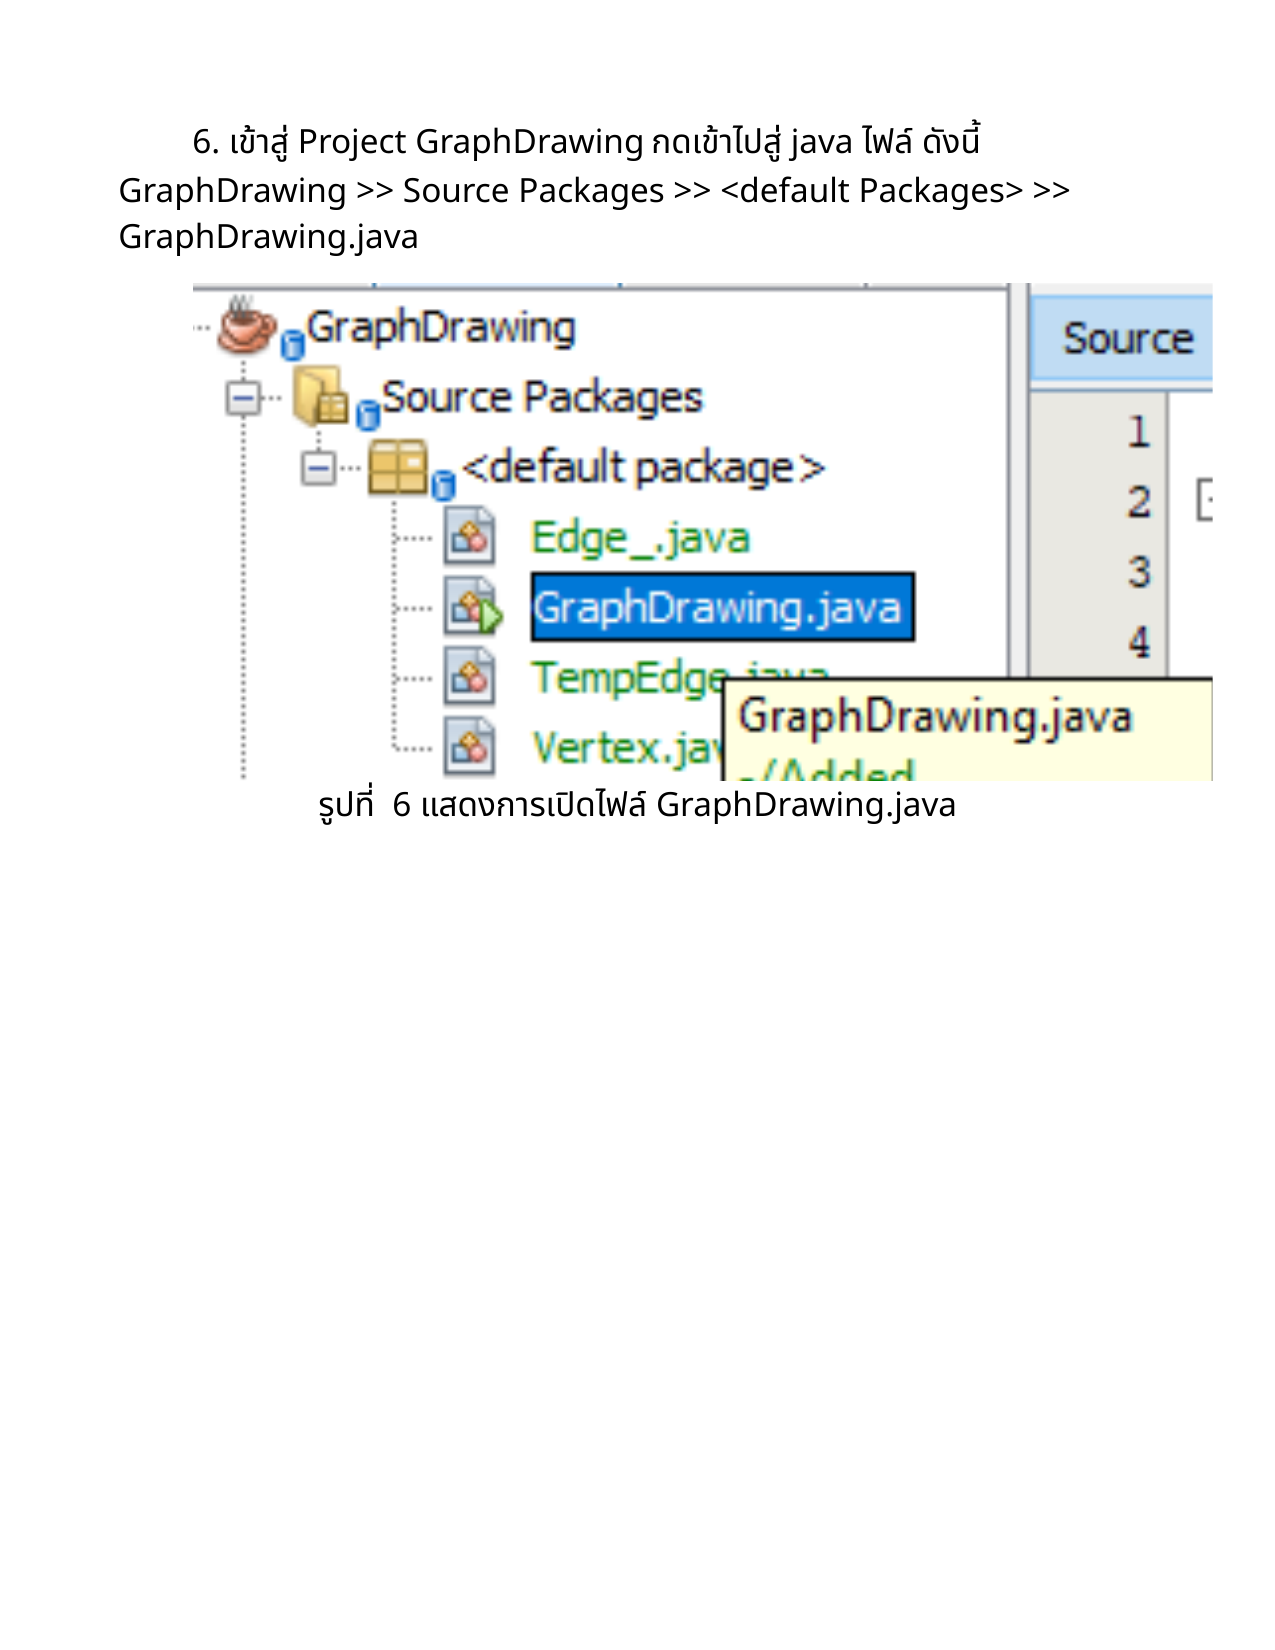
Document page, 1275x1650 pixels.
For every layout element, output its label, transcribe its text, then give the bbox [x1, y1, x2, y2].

text 6. เข้าสู่ Project GraphDrawingกดเข้าไปสู่ java ไฟล์ ดังนี้ GraphDrawing >> Source Packages >> <default Packages> >> GraphDrawing.java [118, 118, 1157, 258]
text รูปที่ 6 แสดงการเปิดไฟล์ GraphDrawing.java [118, 781, 1157, 830]
picture [193, 283, 1213, 781]
